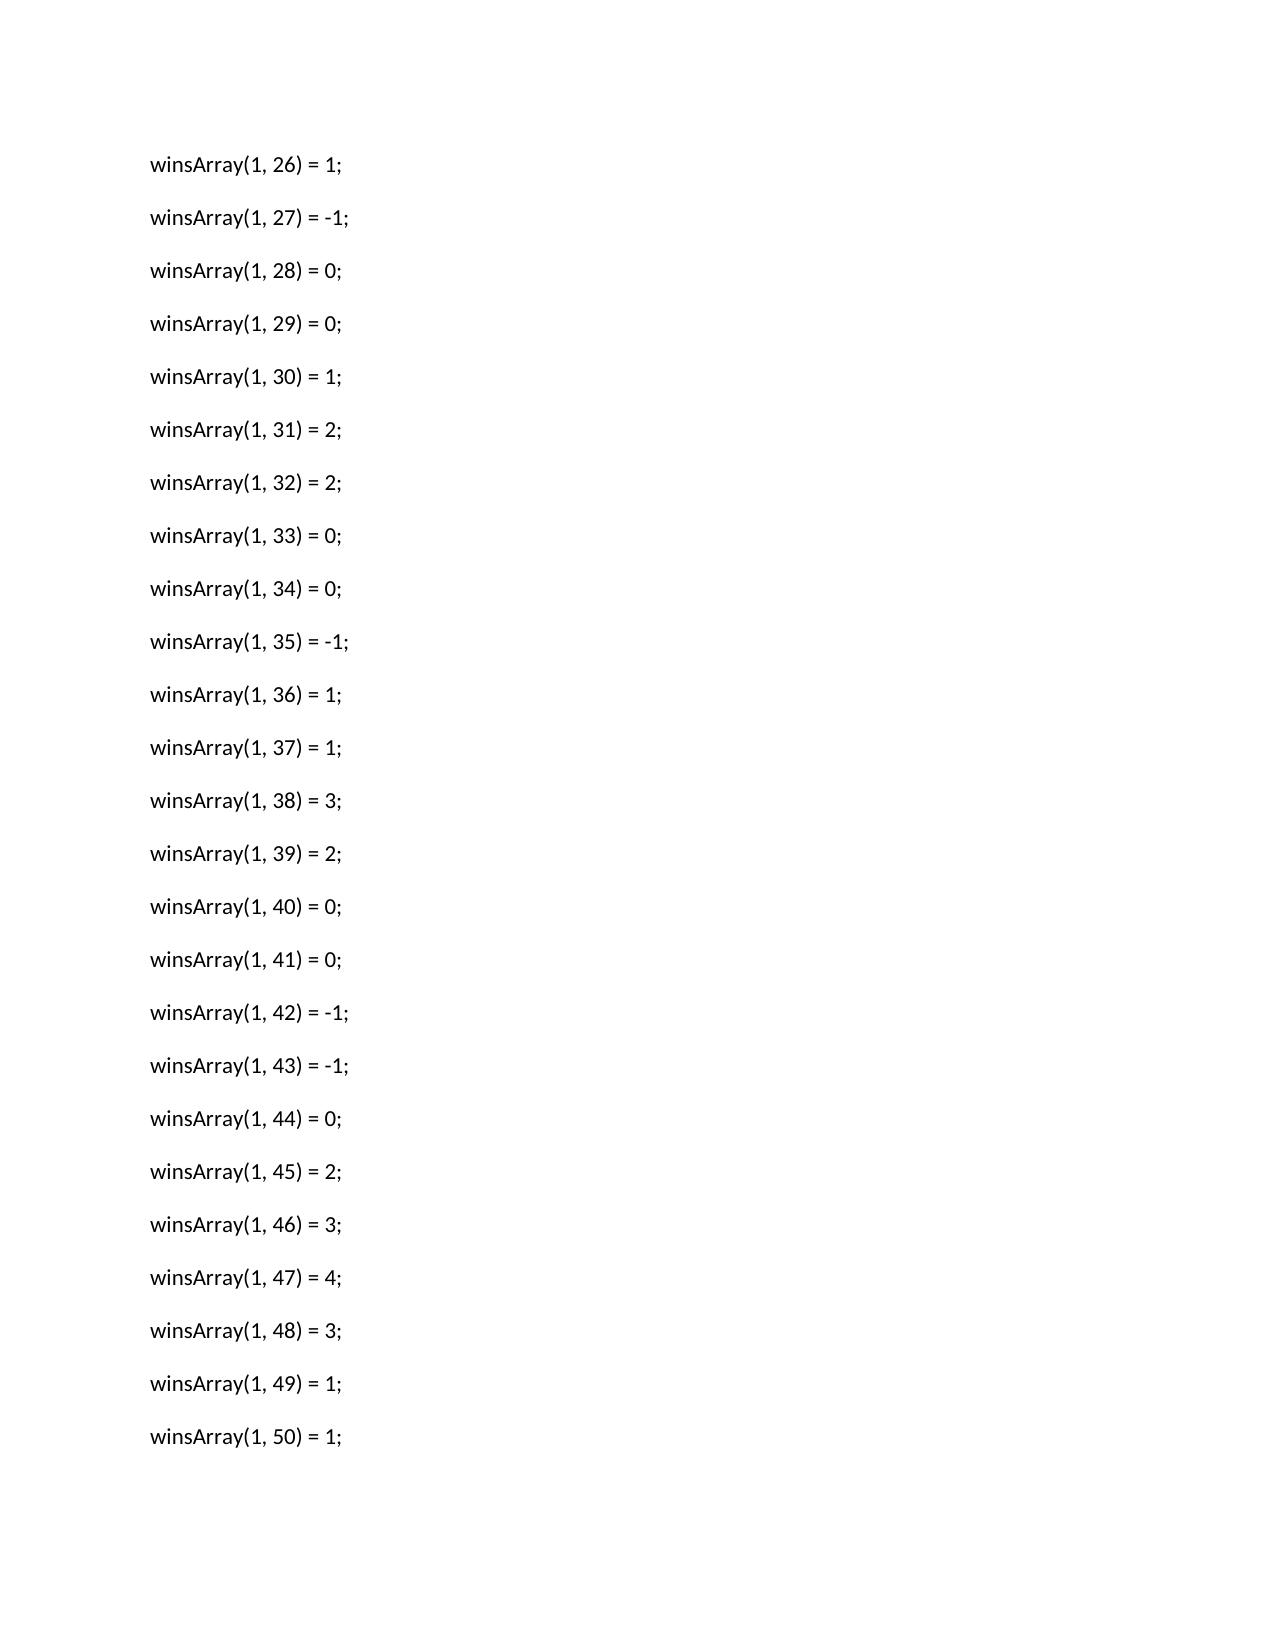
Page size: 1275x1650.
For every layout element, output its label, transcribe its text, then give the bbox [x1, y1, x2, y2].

text winsArray(1, 27) = -1; [150, 203, 1125, 231]
text winsArray(1, 49) = 1; [150, 1369, 1125, 1397]
text winsArray(1, 35) = -1; [150, 627, 1125, 655]
text winsArray(1, 46) = 3; [150, 1210, 1125, 1238]
text winsArray(1, 41) = 0; [150, 945, 1125, 973]
text winsArray(1, 45) = 2; [150, 1157, 1125, 1185]
text winsArray(1, 34) = 0; [150, 574, 1125, 602]
text winsArray(1, 38) = 3; [150, 786, 1125, 814]
text winsArray(1, 32) = 2; [150, 468, 1125, 496]
text winsArray(1, 37) = 1; [150, 733, 1125, 761]
text winsArray(1, 40) = 0; [150, 892, 1125, 920]
text winsArray(1, 36) = 1; [150, 680, 1125, 708]
text winsArray(1, 42) = -1; [150, 998, 1125, 1026]
text winsArray(1, 26) = 1; [150, 150, 1125, 178]
text winsArray(1, 31) = 2; [150, 415, 1125, 443]
text winsArray(1, 28) = 0; [150, 256, 1125, 284]
text winsArray(1, 30) = 1; [150, 362, 1125, 390]
text winsArray(1, 33) = 0; [150, 521, 1125, 549]
text winsArray(1, 43) = -1; [150, 1051, 1125, 1079]
text winsArray(1, 50) = 1; [150, 1422, 1125, 1451]
text winsArray(1, 39) = 2; [150, 839, 1125, 867]
text winsArray(1, 44) = 0; [150, 1104, 1125, 1132]
text winsArray(1, 29) = 0; [150, 309, 1125, 337]
text winsArray(1, 47) = 4; [150, 1263, 1125, 1291]
text winsArray(1, 48) = 3; [150, 1316, 1125, 1344]
